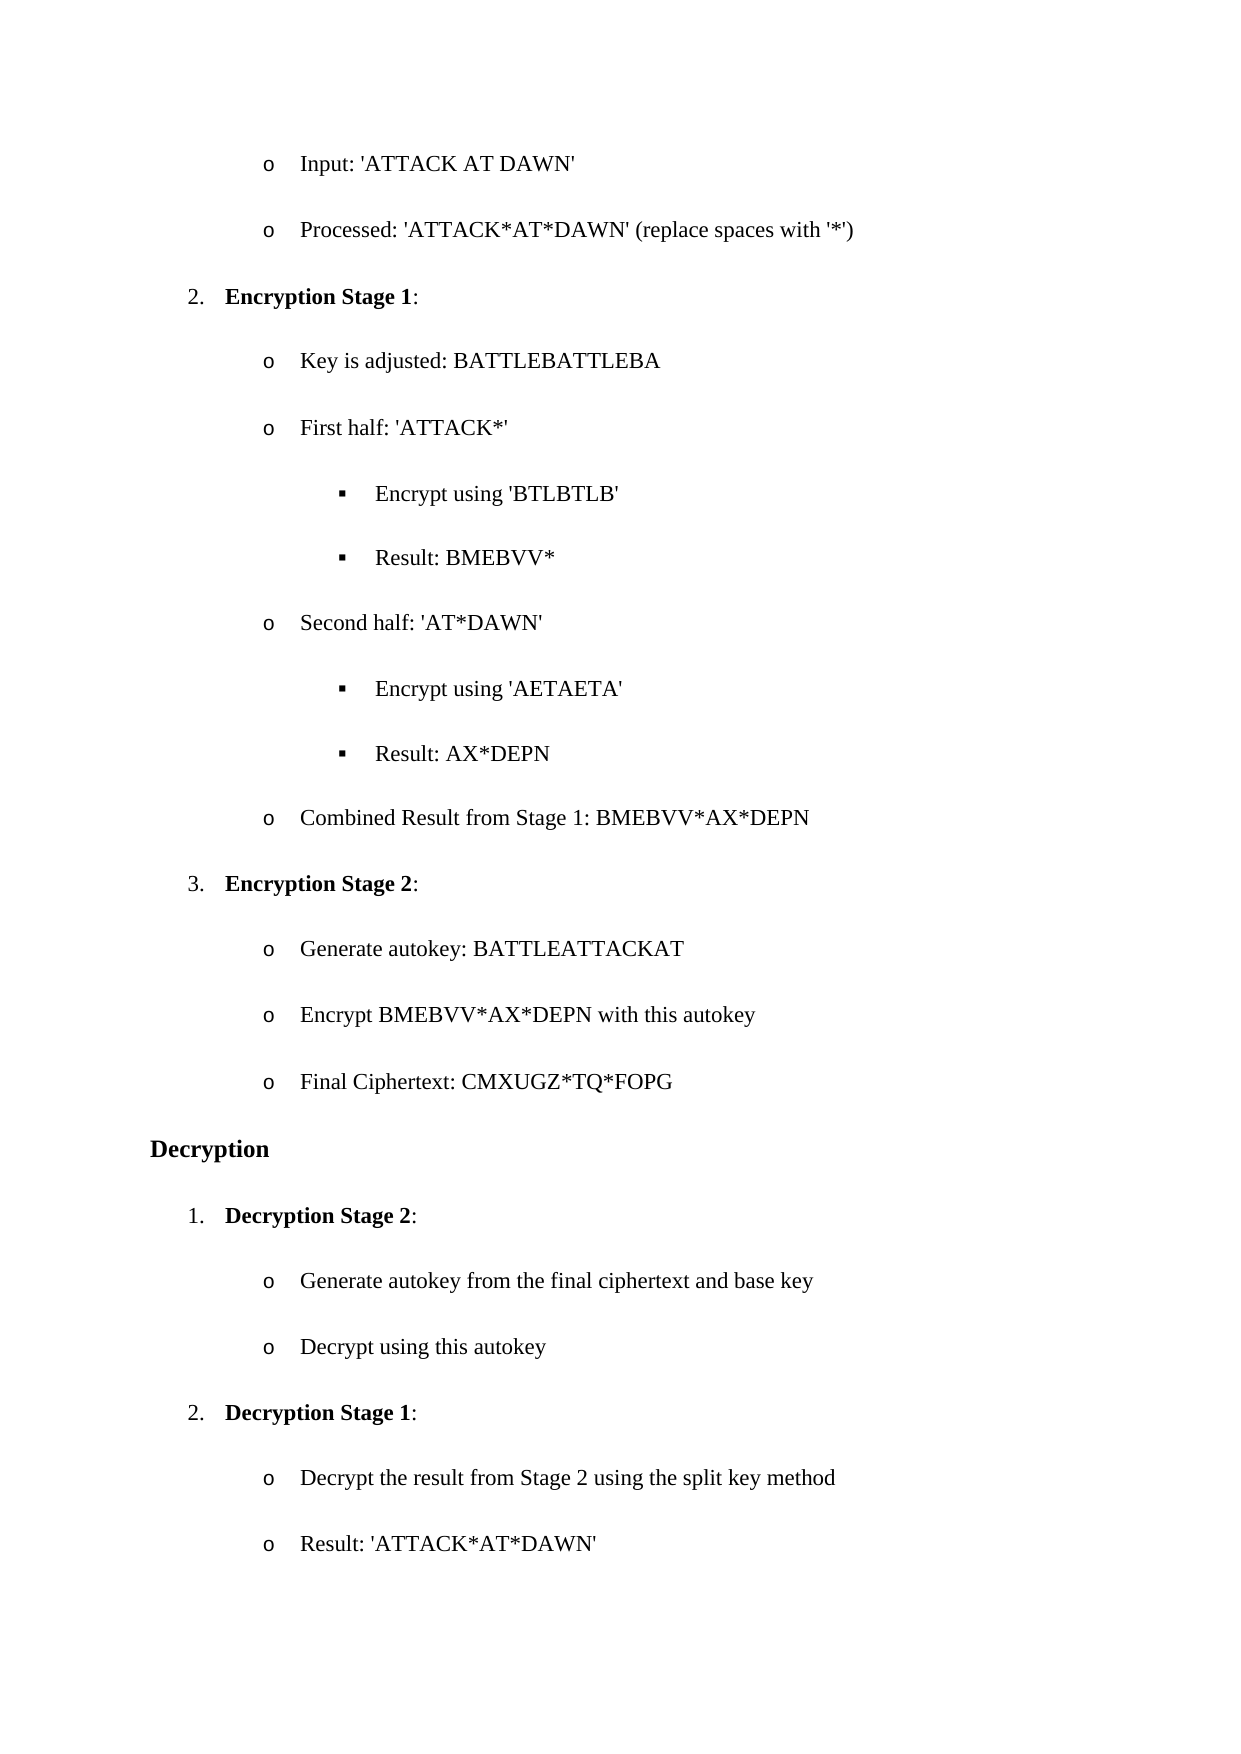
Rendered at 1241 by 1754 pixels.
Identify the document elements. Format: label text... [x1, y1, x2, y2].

list Final Ciphertext: CMXUGZ*TQ*FOPG [262, 1068, 1090, 1095]
text Decryption [150, 1134, 1090, 1163]
list Encrypt using 'AETAETA' [337, 675, 1090, 702]
list Decrypt the result from Stage 2 using the split key method [262, 1464, 1090, 1491]
list Result: BMEBVV* [337, 544, 1090, 571]
list Processed: 'ATTACK*AT*DAWN' (replace spaces with '*') [262, 216, 1090, 244]
list First half: 'ATTACK*' [262, 413, 1090, 441]
list Key is adjusted: BATTLEBATTLEBA [262, 347, 1090, 375]
list Encryption Stage 1: [187, 283, 1090, 309]
list Encrypt BMEBVV*AX*DEPN with this autokey [262, 1001, 1090, 1029]
list Input: 'ATTACK AT DAWN' [262, 150, 1090, 178]
list Decryption Stage 1: [187, 1399, 1090, 1426]
list Decrypt using this autokey [262, 1333, 1090, 1361]
list Result: 'ATTACK*AT*DAWN' [262, 1530, 1090, 1558]
list Generate autokey from the final ciphertext and base key [262, 1267, 1090, 1294]
list Generate autokey: BATTLEATTACKAT [262, 935, 1090, 963]
list Combined Result from Stage 1: BMEBVV*AX*DEPN [262, 804, 1090, 832]
list Encrypt using 'BTLBTLB' [337, 480, 1090, 506]
list Result: AX*DEPN [337, 740, 1090, 766]
list Second half: 'AT*DAWN' [262, 609, 1090, 636]
list Decryption Stage 2: [187, 1202, 1090, 1228]
list Encryption Stage 2: [187, 871, 1090, 897]
